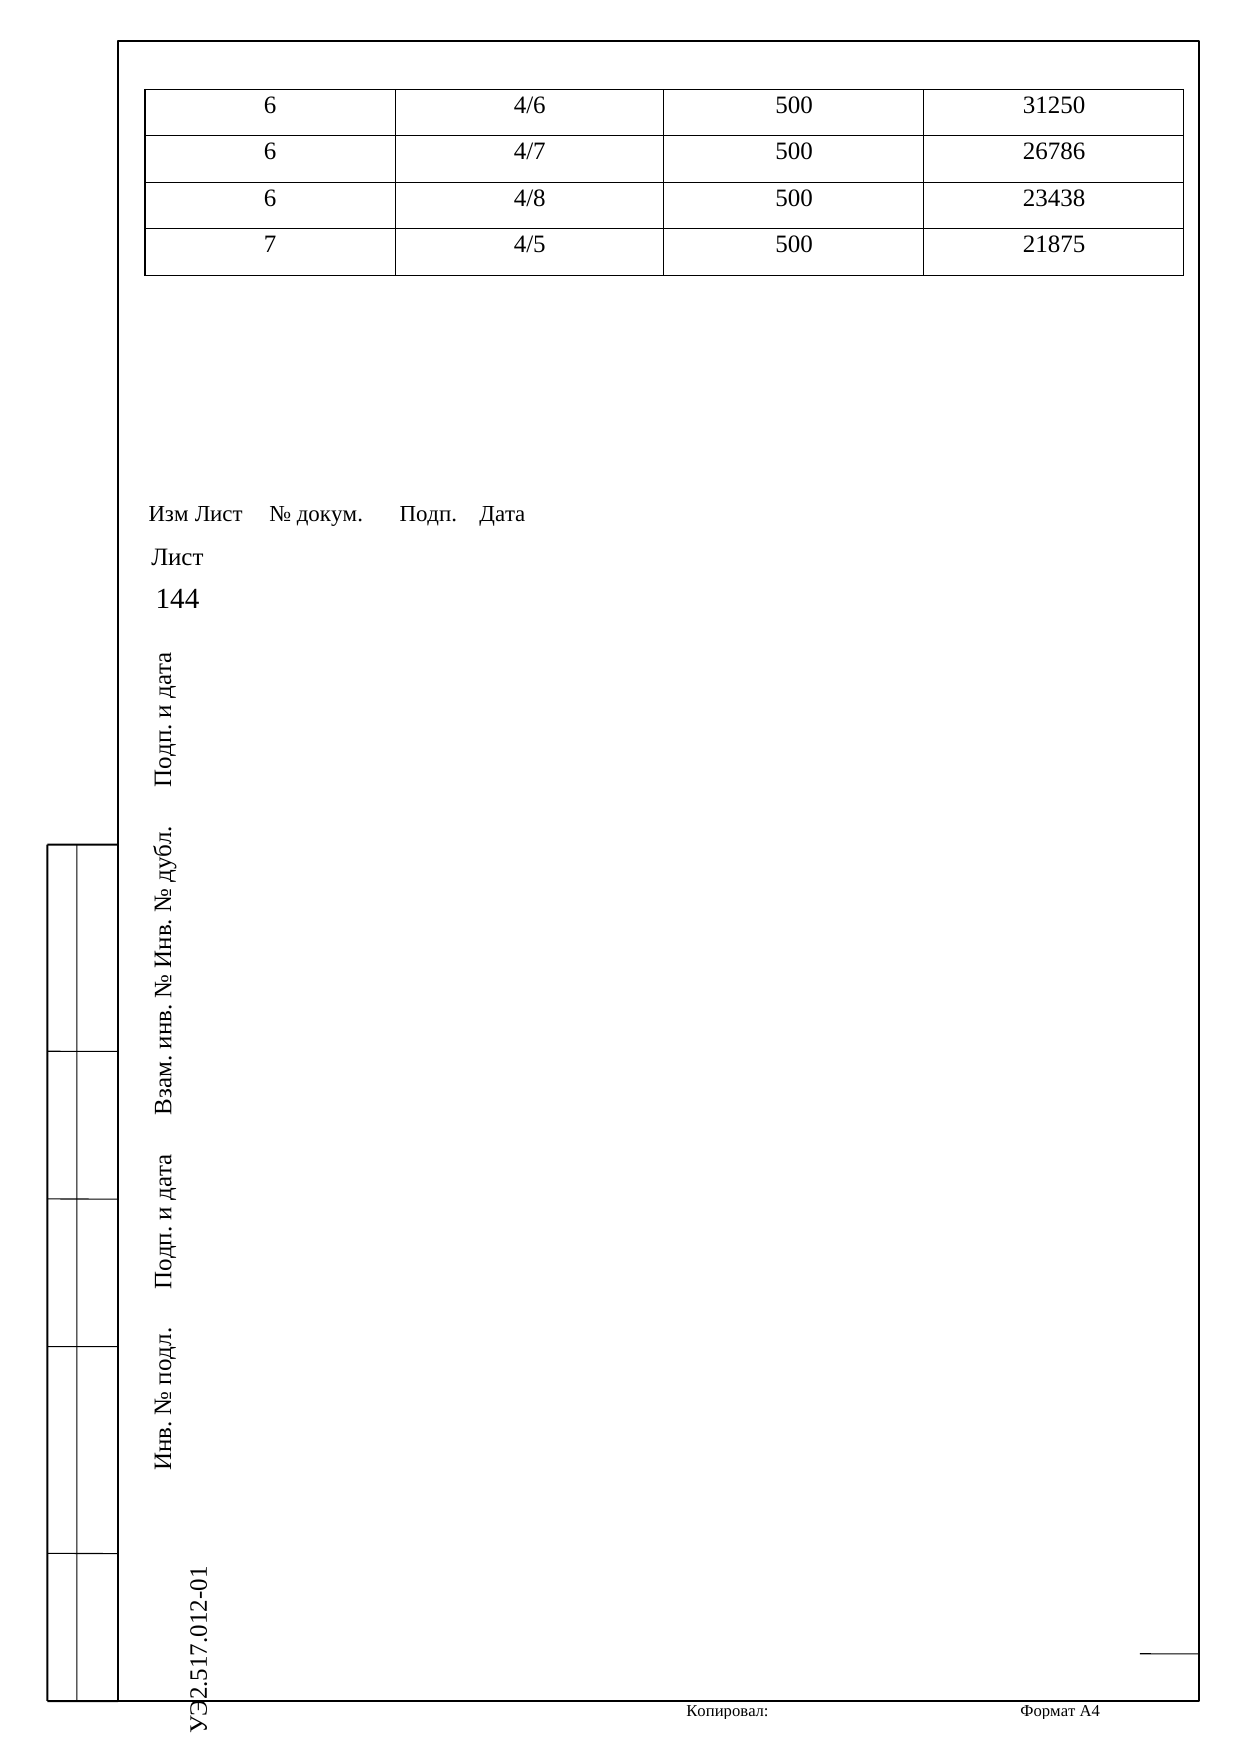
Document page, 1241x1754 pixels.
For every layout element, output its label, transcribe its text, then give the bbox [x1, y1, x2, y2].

table_cell 7 [146, 229, 395, 274]
table_cell 4/8 [396, 183, 663, 228]
table_cell 4/7 [396, 136, 663, 182]
table_cell 500 [664, 90, 923, 135]
table_cell 4/6 [396, 90, 663, 135]
table_cell 31250 [924, 90, 1183, 135]
table_cell 6 [146, 90, 395, 135]
table_cell 6 [146, 183, 395, 228]
table_cell 26786 [924, 136, 1183, 182]
table_cell 6 [146, 136, 395, 182]
table_cell 500 [664, 183, 923, 228]
table_cell 4/5 [396, 229, 663, 274]
table_cell 21875 [924, 229, 1183, 274]
table_cell 500 [664, 229, 923, 274]
table_cell 23438 [924, 183, 1183, 228]
table_cell 500 [664, 136, 923, 182]
